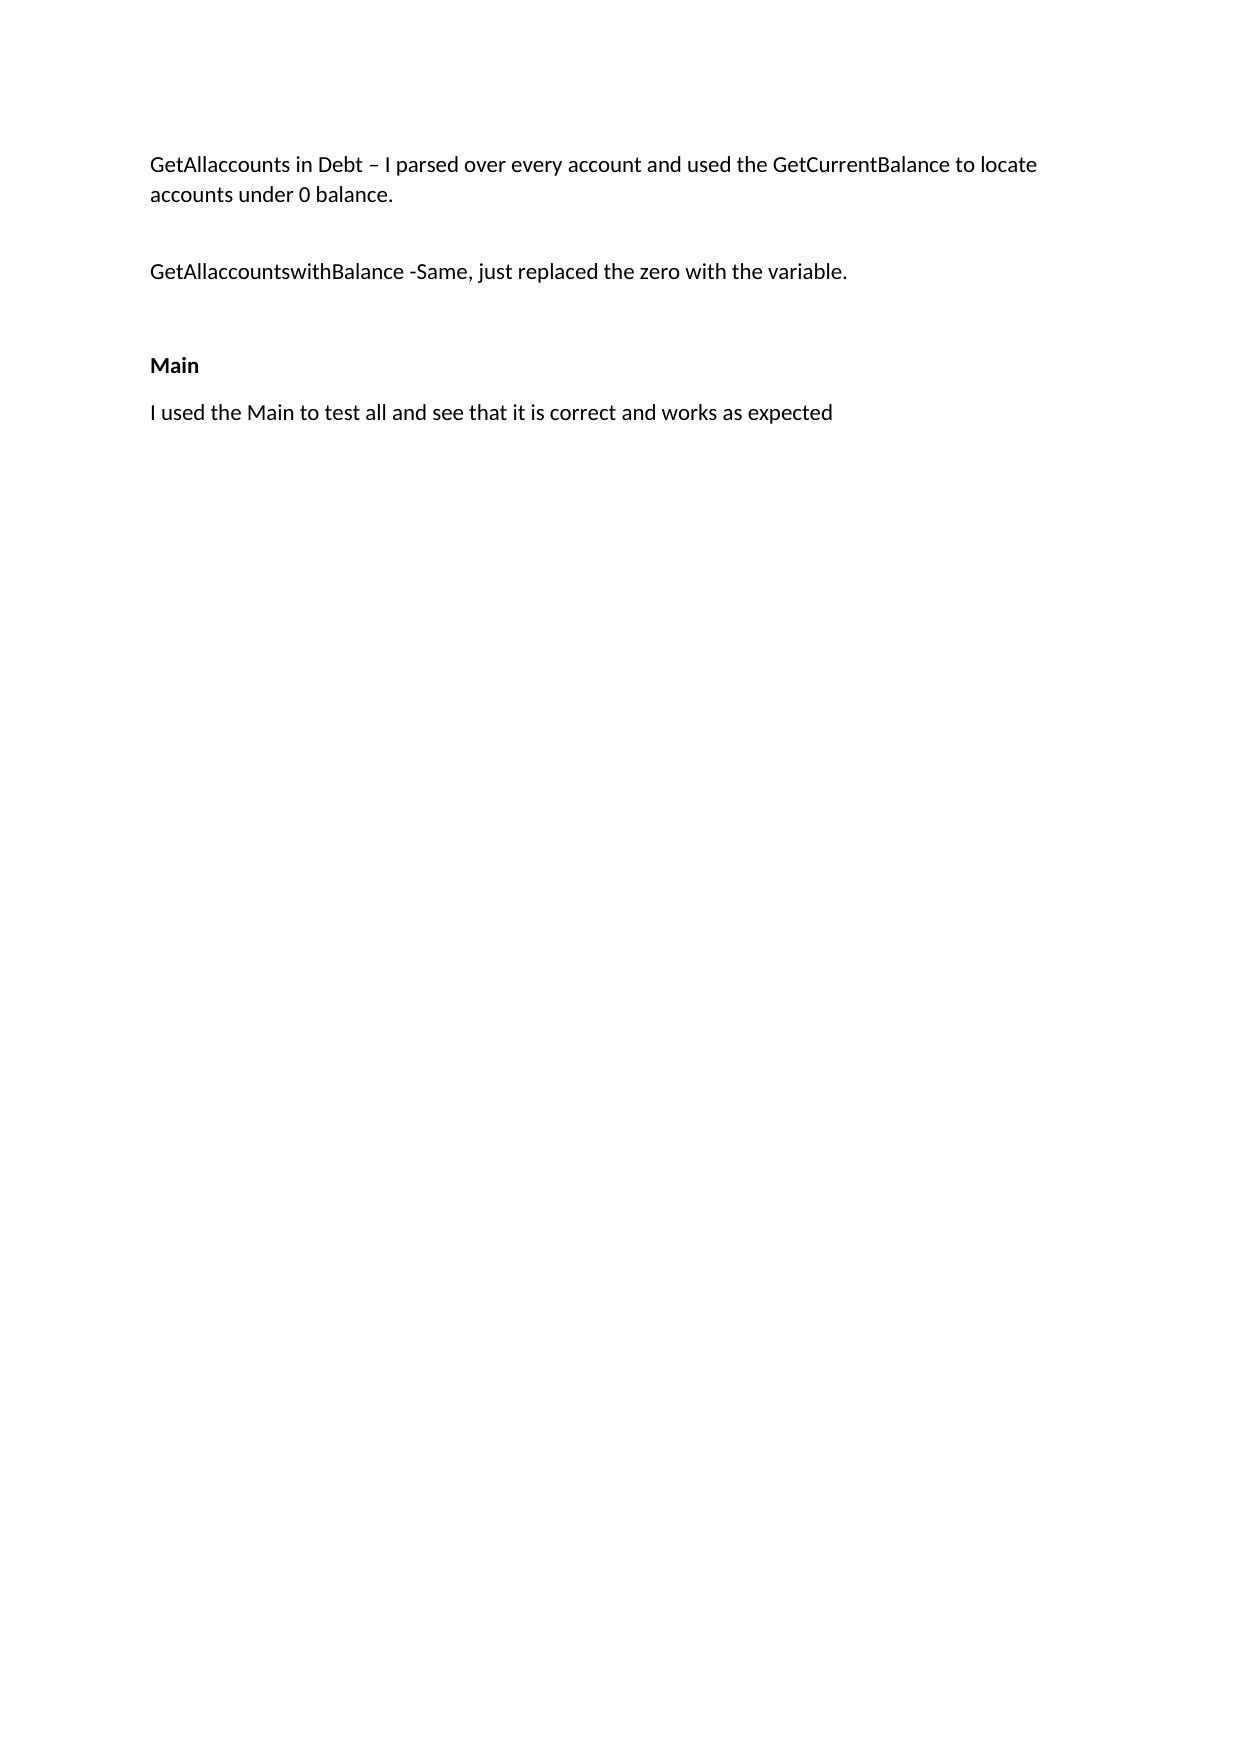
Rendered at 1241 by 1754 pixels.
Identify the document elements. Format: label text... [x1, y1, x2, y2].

text GetAllaccounts in Debt – I parsed over every account and used the GetCurrentBalance to locate accounts under 0 balance. [150, 150, 1090, 238]
text Main [150, 351, 1090, 379]
text GetAllaccountswithBalance -Same, just replaced the zero with the variable. [150, 257, 1090, 285]
text I used the Main to test all and see that it is correct and works as expected [150, 398, 1090, 426]
